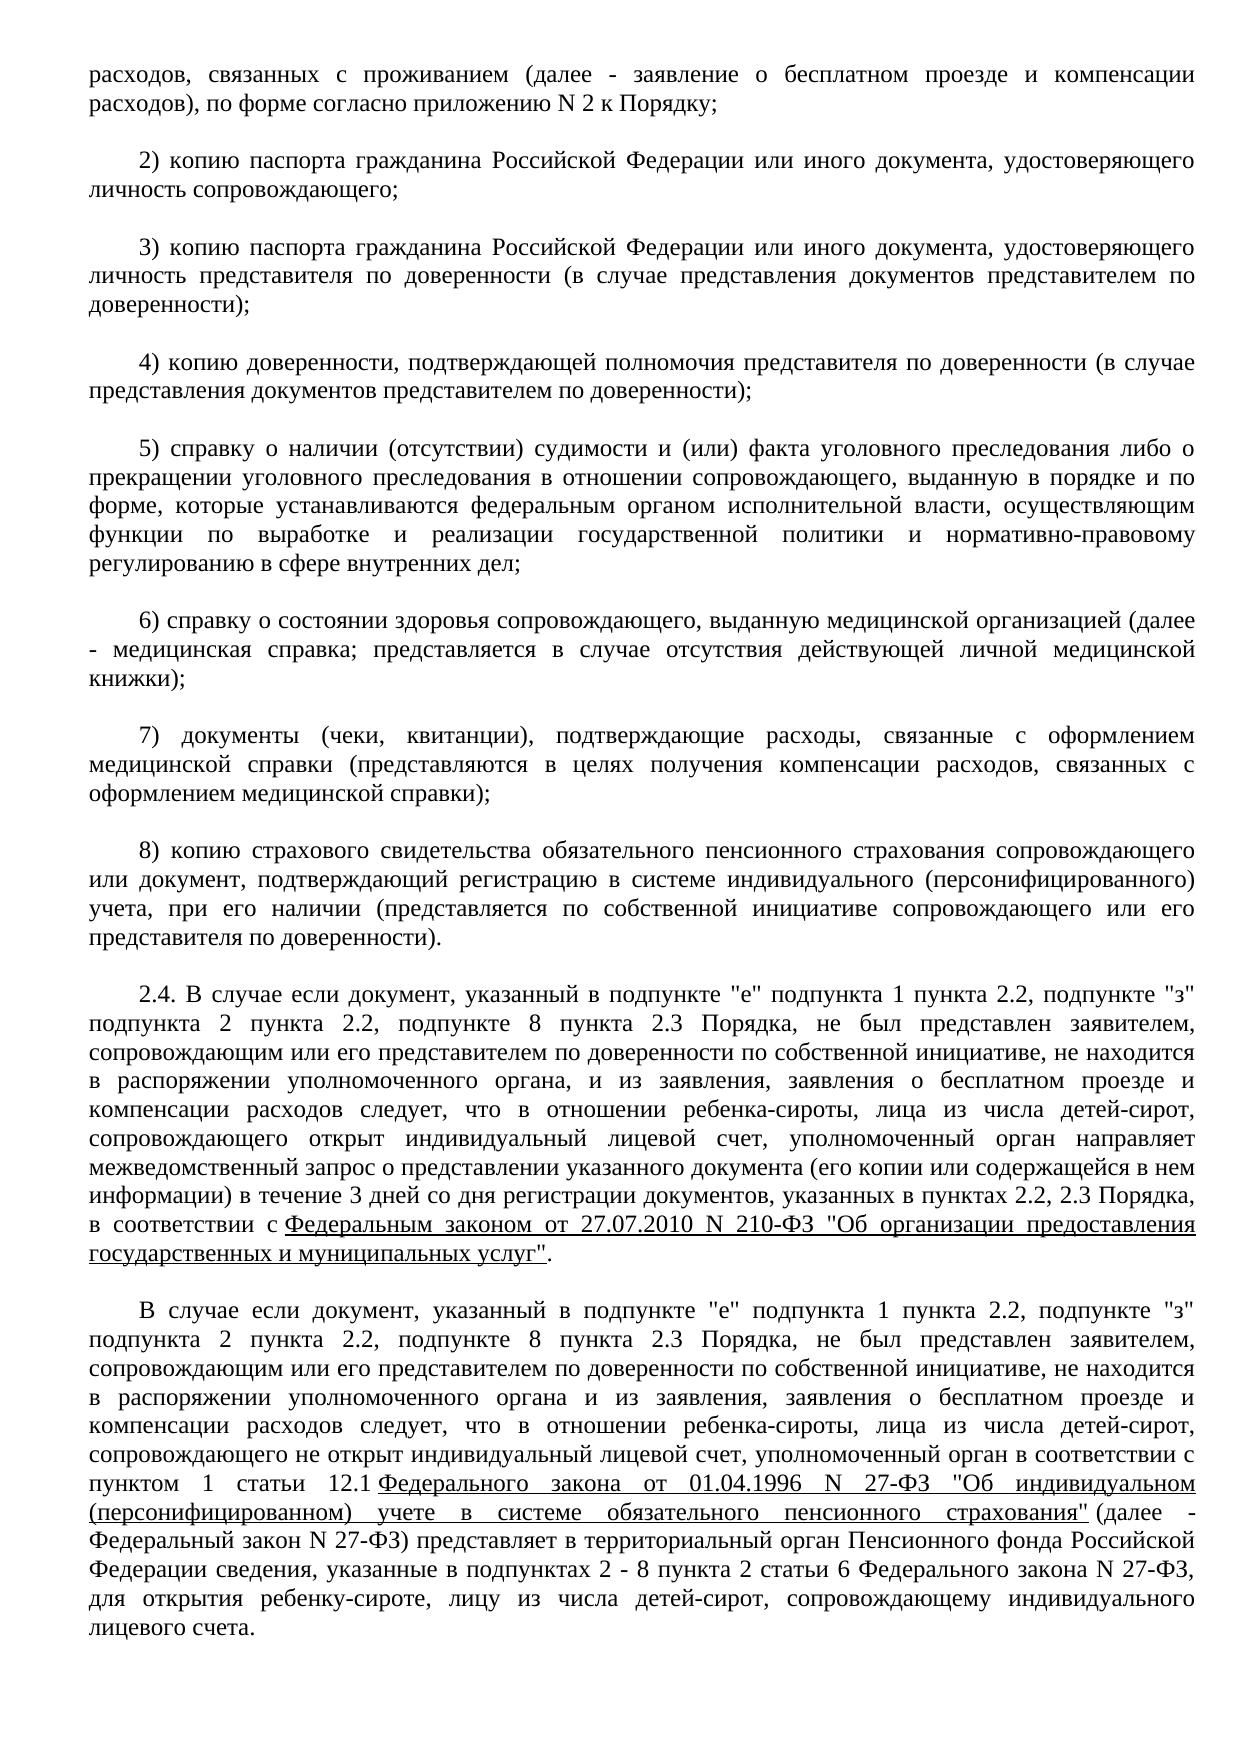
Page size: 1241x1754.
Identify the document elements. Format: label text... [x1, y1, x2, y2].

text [89, 59, 1196, 117]
text В случае если документ, указанный в подпункте "е" подпункта 1 пункта 2.2, подпункте "з" подпункта 2 пункта 2.2, подпункте 8 пункта 2.3 Порядка, не был представлен заявителем, сопровождающим или его представителем по доверенности по собственной инициативе, не находится в распоряжении уполномоченного органа и из заявления, заявления о бесплатном проезде и компенсации расходов следует, что в отношении ребенка-сироты, лица из числа детей-сирот, сопровождающего не открыт индивидуальный лицевой счет, уполномоченный орган в соответствии с пунктом 1 статьи 12.1 Федерального закона от 01.04.1996 N 27-ФЗ "Об индивидуальном (персонифицированном) учете в системе обязательного пенсионного страхования" (далее - Федеральный закон N 27-ФЗ) представляет в территориальный орган Пенсионного фонда Российской Федерации сведения, указанные в подпунктах 2 - 8 пункта 2 статьи 6 Федерального закона N 27-ФЗ, для открытия ребенку-сироте, лицу из числа детей-сирот, сопровождающему индивидуального лицевого счета. [89, 1295, 1196, 1640]
text 3) копию паспорта гражданина Российской Федерации или иного документа, удостоверяющего личность представителя по доверенности (в случае представления документов представителем по доверенности); [89, 232, 1196, 318]
text 5) справку о наличии (отсутствии) судимости и (или) факта уголовного преследования либо о прекращении уголовного преследования в отношении сопровождающего, выданную в порядке и по форме, которые устанавливаются федеральным органом исполнительной власти, осуществляющим функции по выработке и реализации государственной политики и нормативно-правовому регулированию в сфере внутренних дел; [89, 433, 1196, 577]
text 6) справку о состоянии здоровья сопровождающего, выданную медицинской организацией (далее - медицинская справка; представляется в случае отсутствия действующей личной медицинской книжки); [89, 605, 1196, 692]
text 8) копию страхового свидетельства обязательного пенсионного страхования сопровождающего или документ, подтверждающий регистрацию в системе индивидуального (персонифицированного) учета, при его наличии (представляется по собственной инициативе сопровождающего или его представителя по доверенности). [89, 835, 1196, 950]
text 2.4. В случае если документ, указанный в подпункте "е" подпункта 1 пункта 2.2, подпункте "з" подпункта 2 пункта 2.2, подпункте 8 пункта 2.3 Порядка, не был представлен заявителем, сопровождающим или его представителем по доверенности по собственной инициативе, не находится в распоряжении уполномоченного органа, и из заявления, заявления о бесплатном проезде и компенсации расходов следует, что в отношении ребенка-сироты, лица из числа детей-сирот, сопровождающего открыт индивидуальный лицевой счет, уполномоченный орган направляет межведомственный запрос о представлении указанного документа (его копии или содержащейся в нем информации) в течение 3 дней со дня регистрации документов, указанных в пунктах 2.2, 2.3 Порядка, в соответствии с Федеральным законом от 27.07.2010 N 210-ФЗ "Об организации предоставления государственных и муниципальных услуг". [89, 979, 1196, 1267]
text 7) документы (чеки, квитанции), подтверждающие расходы, связанные с оформлением медицинской справки (представляются в целях получения компенсации расходов, связанных с оформлением медицинской справки); [89, 720, 1196, 807]
text 4) копию доверенности, подтверждающей полномочия представителя по доверенности (в случае представления документов представителем по доверенности); [89, 347, 1196, 404]
text 2) копию паспорта гражданина Российской Федерации или иного документа, удостоверяющего личность сопровождающего; [89, 145, 1196, 203]
